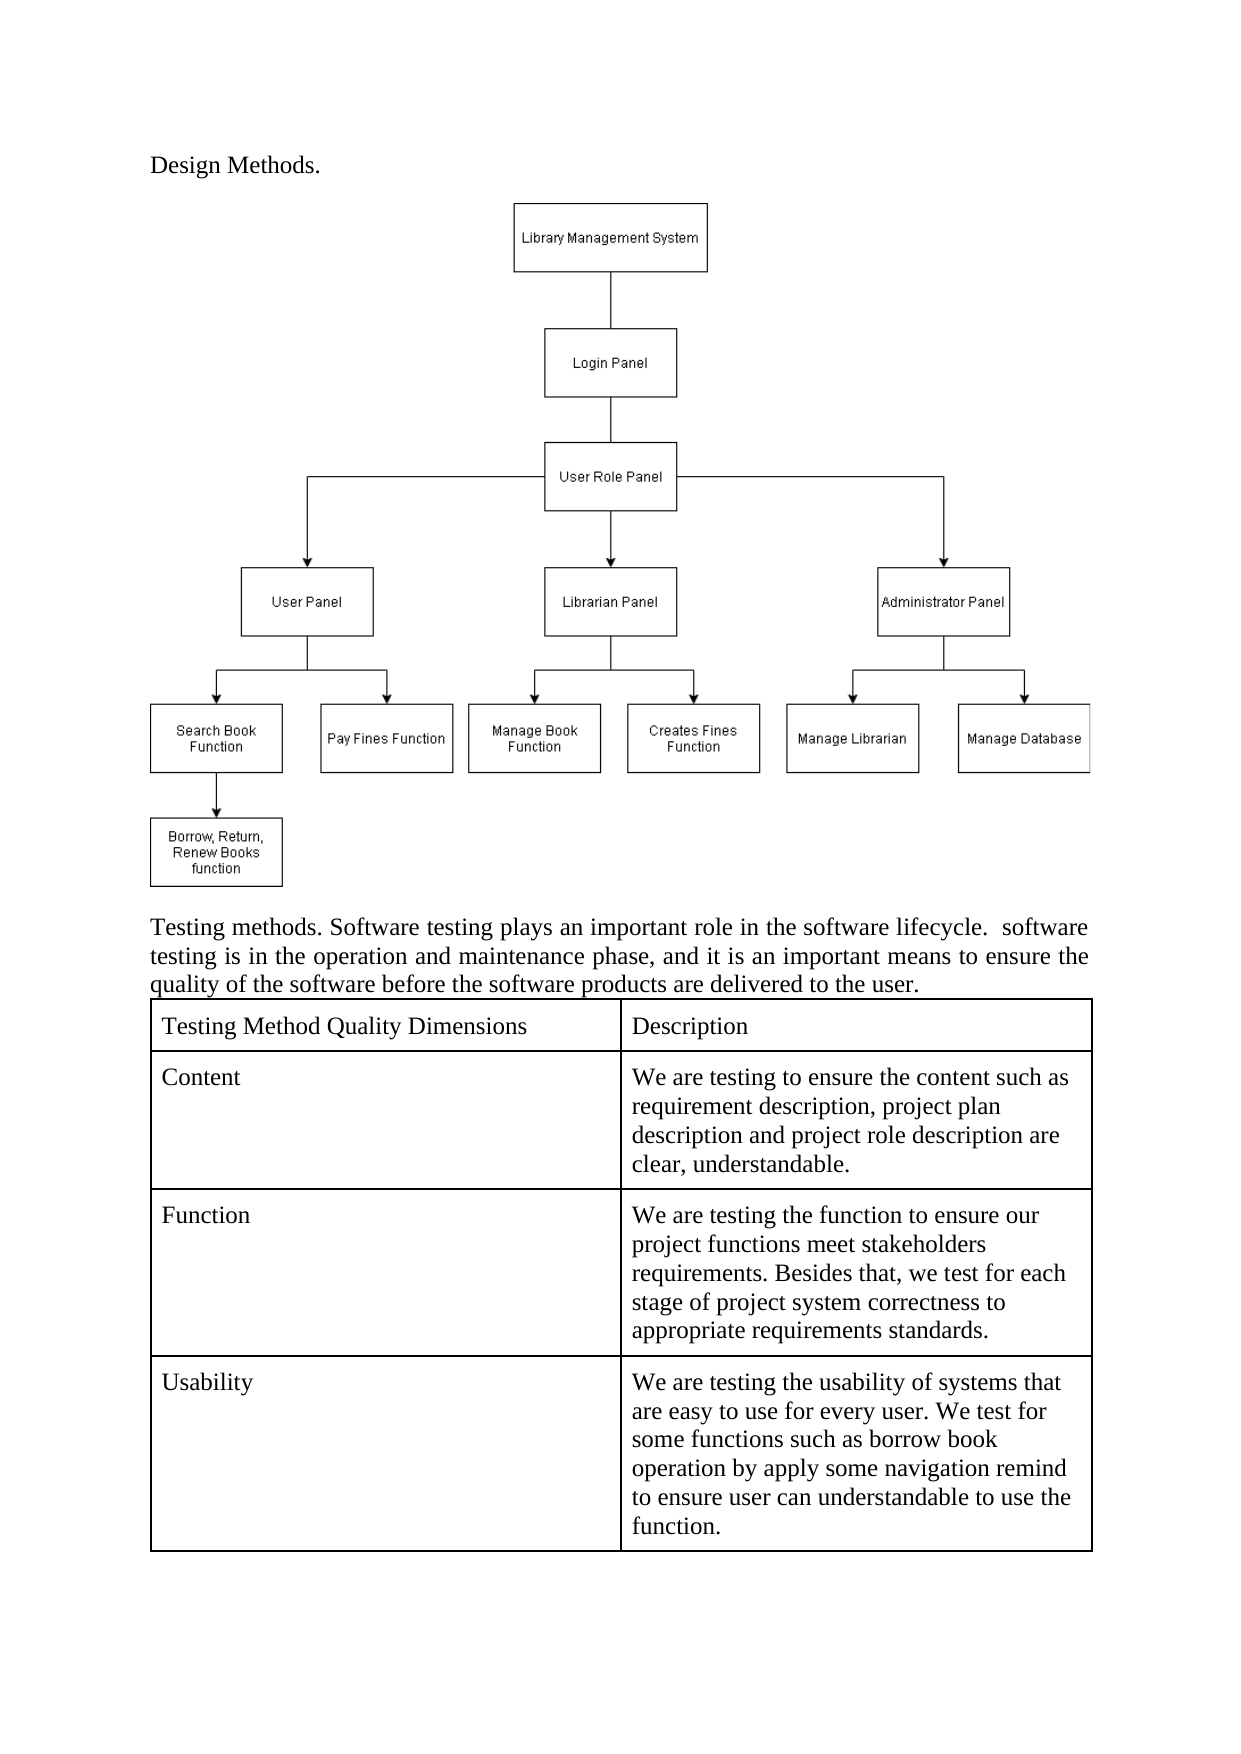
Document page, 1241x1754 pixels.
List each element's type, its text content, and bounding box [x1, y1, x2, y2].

text Testing methods. Software testing plays an important role in the software lifecycle. software testing is in the operation and maintenance phase, and it is an important means to ensure the quality of the software before the software products are delivered to the user. [150, 912, 1090, 998]
table_cell We are testing the function to ensure our project functions meet stakeholders requirements. Besides that, we test for each stage of project system correctness to appropriate requirements standards. [622, 1190, 1091, 1354]
table_cell Usability [152, 1357, 620, 1550]
table_cell We are testing to ensure the content such as requirement description, project plan description and project role description are clear, understandable. [622, 1052, 1091, 1188]
table_header Testing Method Quality Dimensions [152, 1000, 620, 1050]
table_cell We are testing the usability of systems that are easy to use for every user. We test for some functions such as borrow book operation by apply some navigation remind to ensure user can understandable to use the function. [622, 1357, 1091, 1550]
text Design Methods. [150, 150, 1090, 179]
picture [150, 203, 1091, 887]
table_cell Function [152, 1190, 620, 1354]
table_header Description [622, 1000, 1091, 1050]
table_cell Content [152, 1052, 620, 1188]
